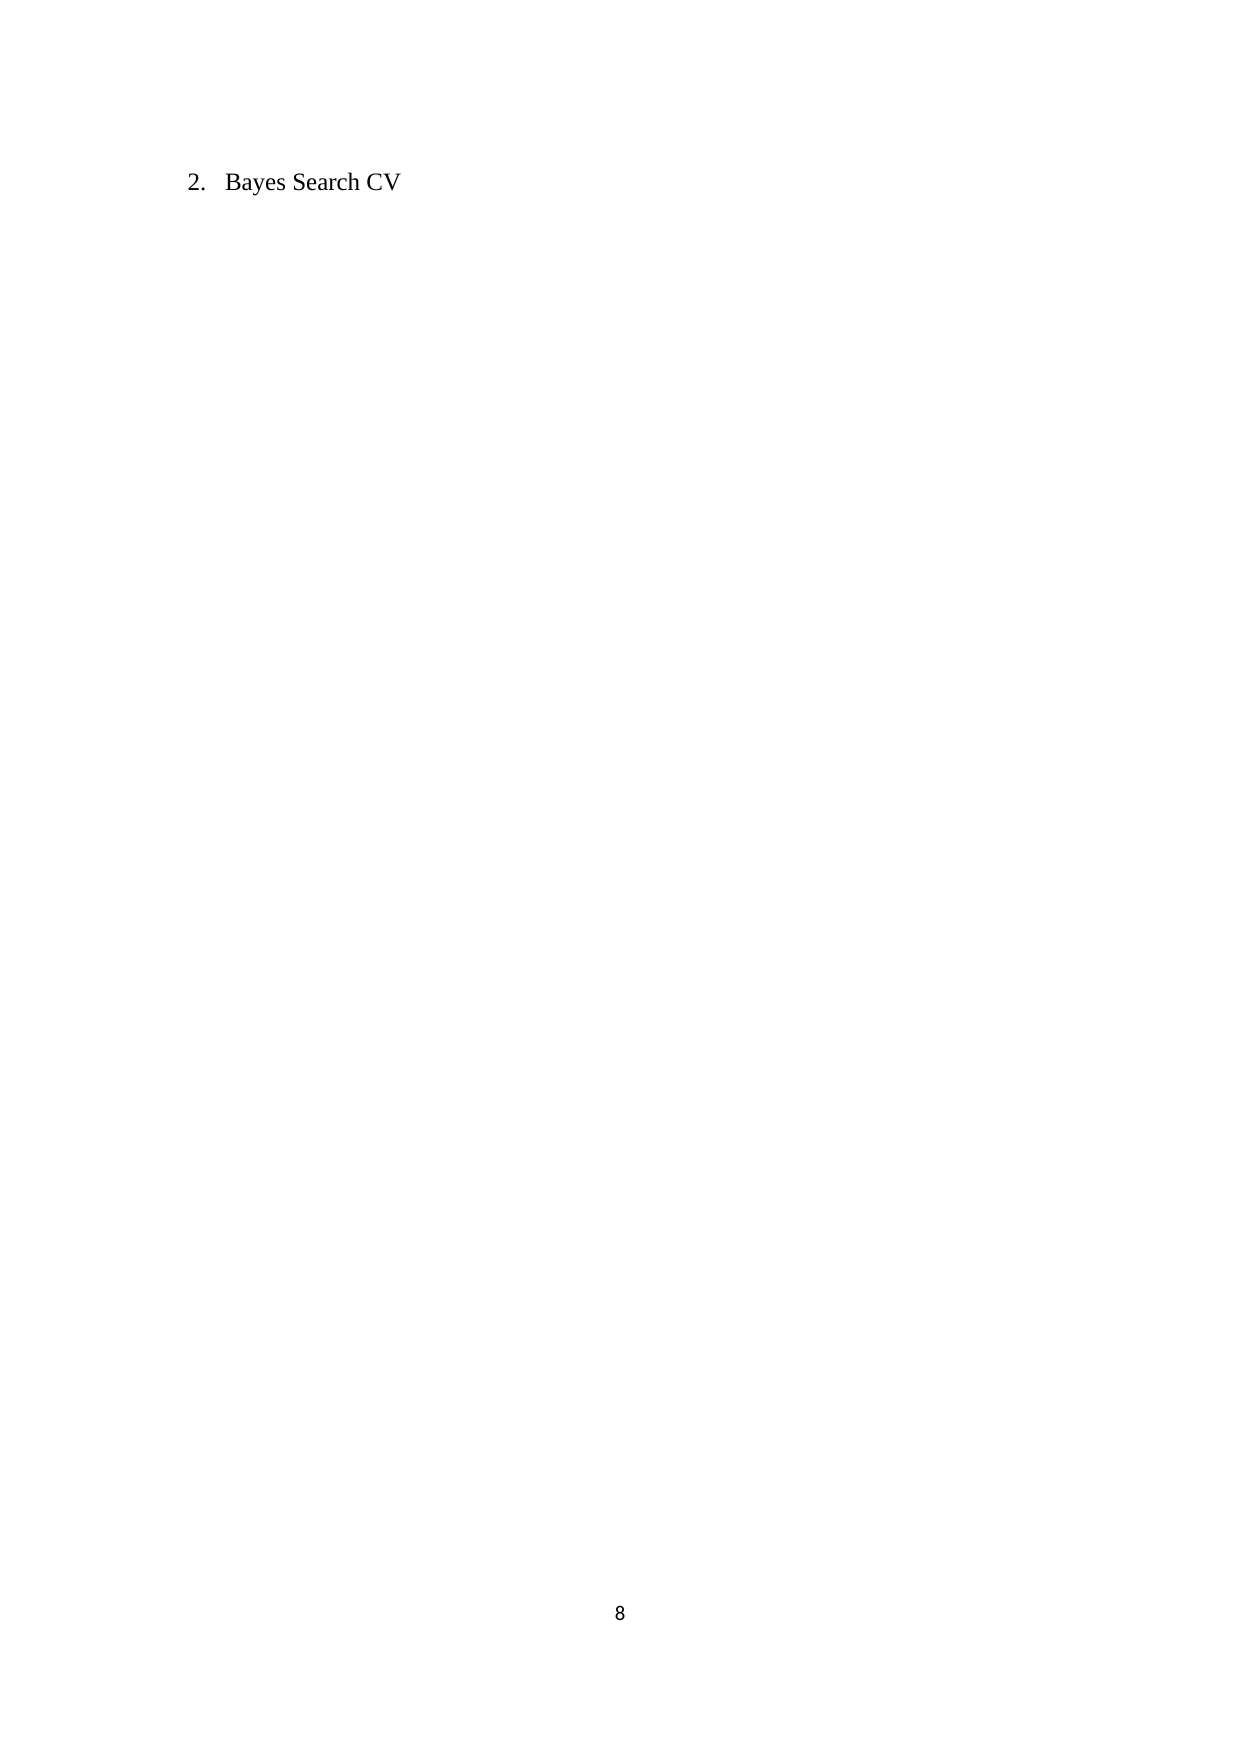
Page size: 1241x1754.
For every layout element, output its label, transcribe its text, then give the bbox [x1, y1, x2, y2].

list Bayes Search CV [187, 162, 1053, 200]
